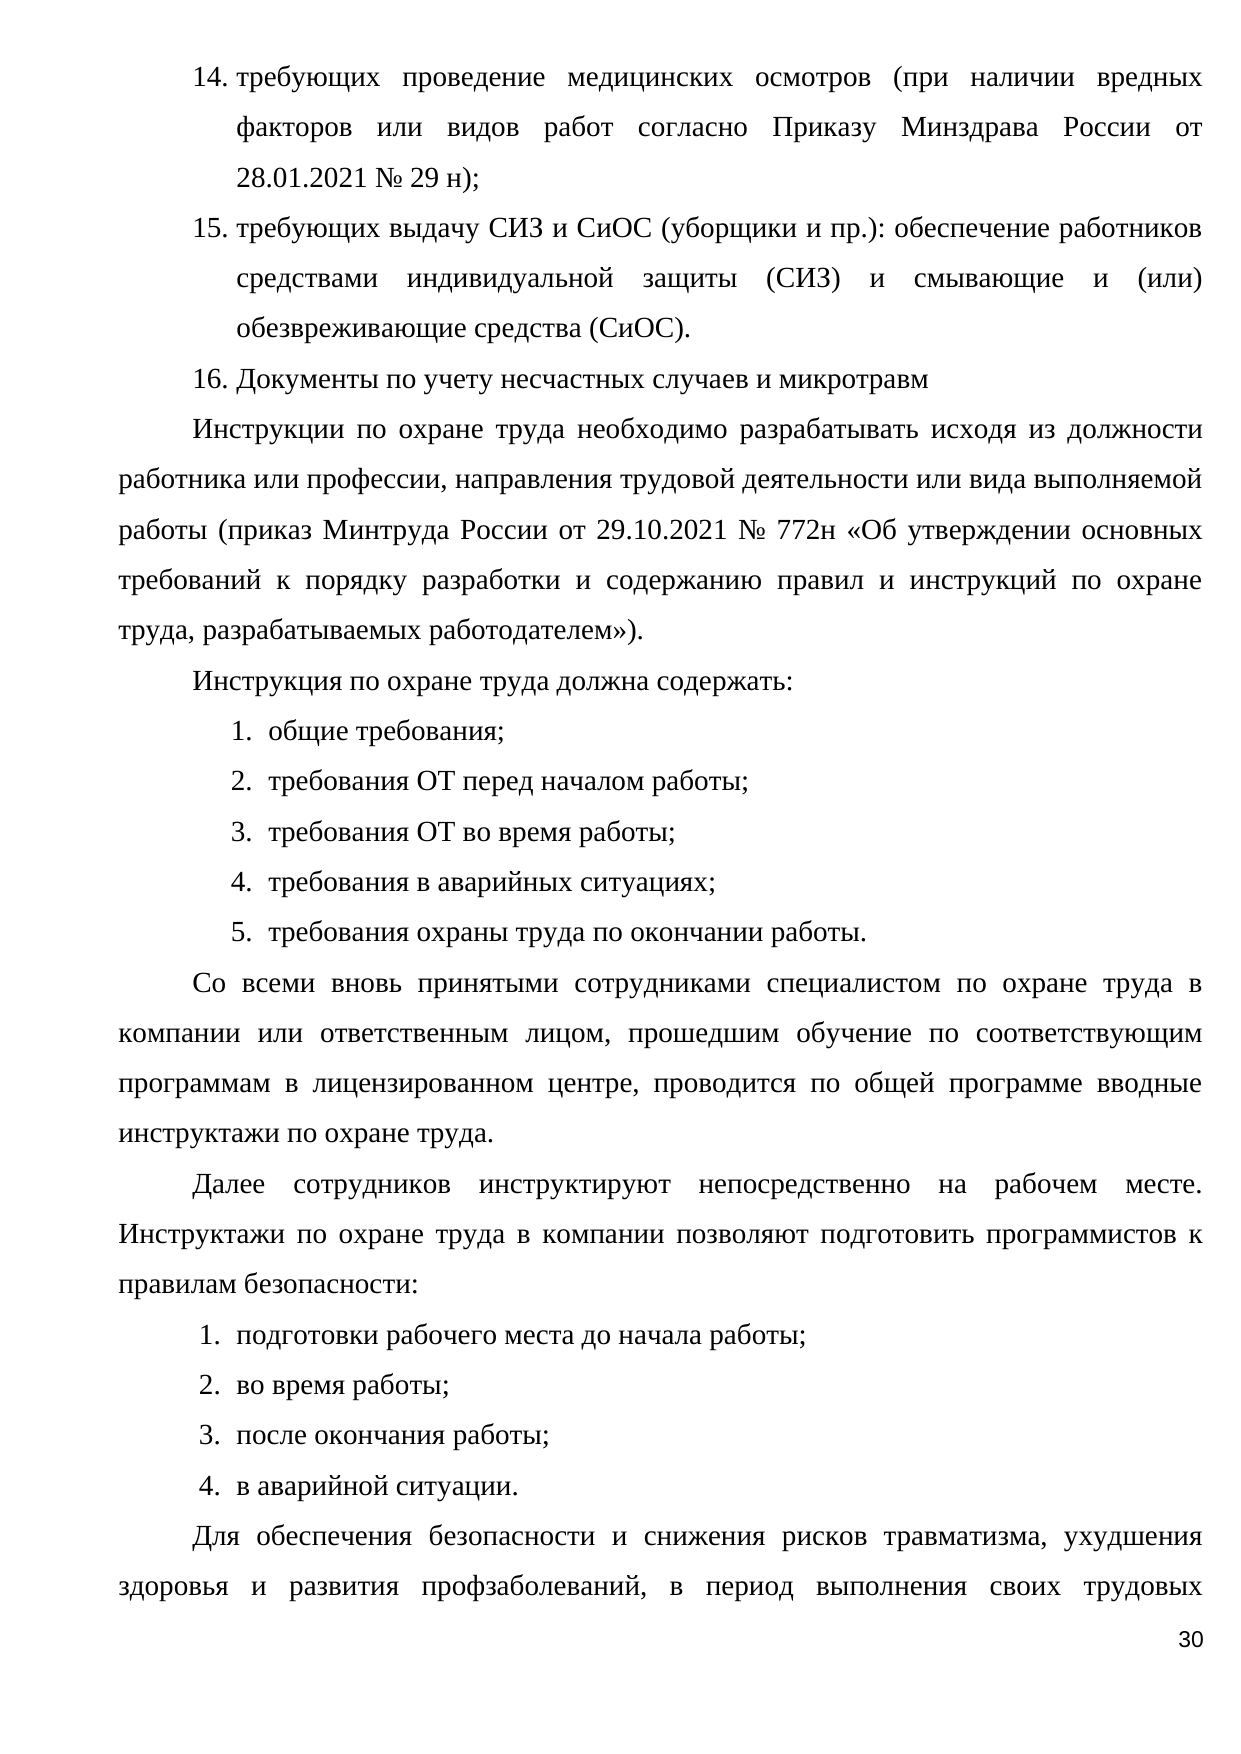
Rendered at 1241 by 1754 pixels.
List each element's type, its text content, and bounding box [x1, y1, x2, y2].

list требующих проведение медицинских осмотров (при наличии вредных факторов или видов работ согласно Приказу Минздрава России от 28.01.2021 № 29 н); [192, 59, 1203, 193]
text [118, 1518, 1203, 1602]
text Инструкции по охране труда необходимо разрабатывать исходя из должности работника или профессии, направления трудовой деятельности или вида выполняемой работы (приказ Минтруда России от 29.10.2021 № 772н «Об утверждении основных требований к порядку разработки и содержанию правил и инструкций по охране труда, разрабатываемых работодателем»). [118, 411, 1203, 646]
list требующих выдачу СИЗ и СиОС (уборщики и пр.): обеспечение работников средствами индивидуальной защиты (СИЗ) и смывающие и (или) обезвреживающие средства (СиОС). [192, 210, 1203, 344]
text Со всеми вновь принятыми сотрудниками специалистом по охране труда в компании или ответственным лицом, прошедшим обучение по соответствующим программам в лицензированном центре, проводится по общей программе вводные инструктажи по охране труда. [118, 965, 1203, 1149]
list требования ОТ перед началом работы; [231, 763, 1203, 797]
list в аварийной ситуации. [199, 1468, 1203, 1501]
list требования в аварийных ситуациях; [231, 864, 1203, 898]
list после окончания работы; [199, 1417, 1203, 1451]
list Документы по учету несчастных случаев и микротравм [192, 361, 1203, 394]
list требования ОТ во время работы; [231, 814, 1203, 847]
list во время работы; [199, 1367, 1203, 1401]
list подготовки рабочего места до начала работы; [199, 1317, 1203, 1350]
text Далее сотрудников инструктируют непосредственно на рабочем месте. Инструктажи по охране труда в компании позволяют подготовить программистов к правилам безопасности: [118, 1166, 1203, 1300]
list требования охраны труда по окончании работы. [231, 914, 1203, 948]
text Инструкция по охране труда должна содержать: [118, 663, 1203, 696]
list общие требования; [231, 713, 1203, 747]
